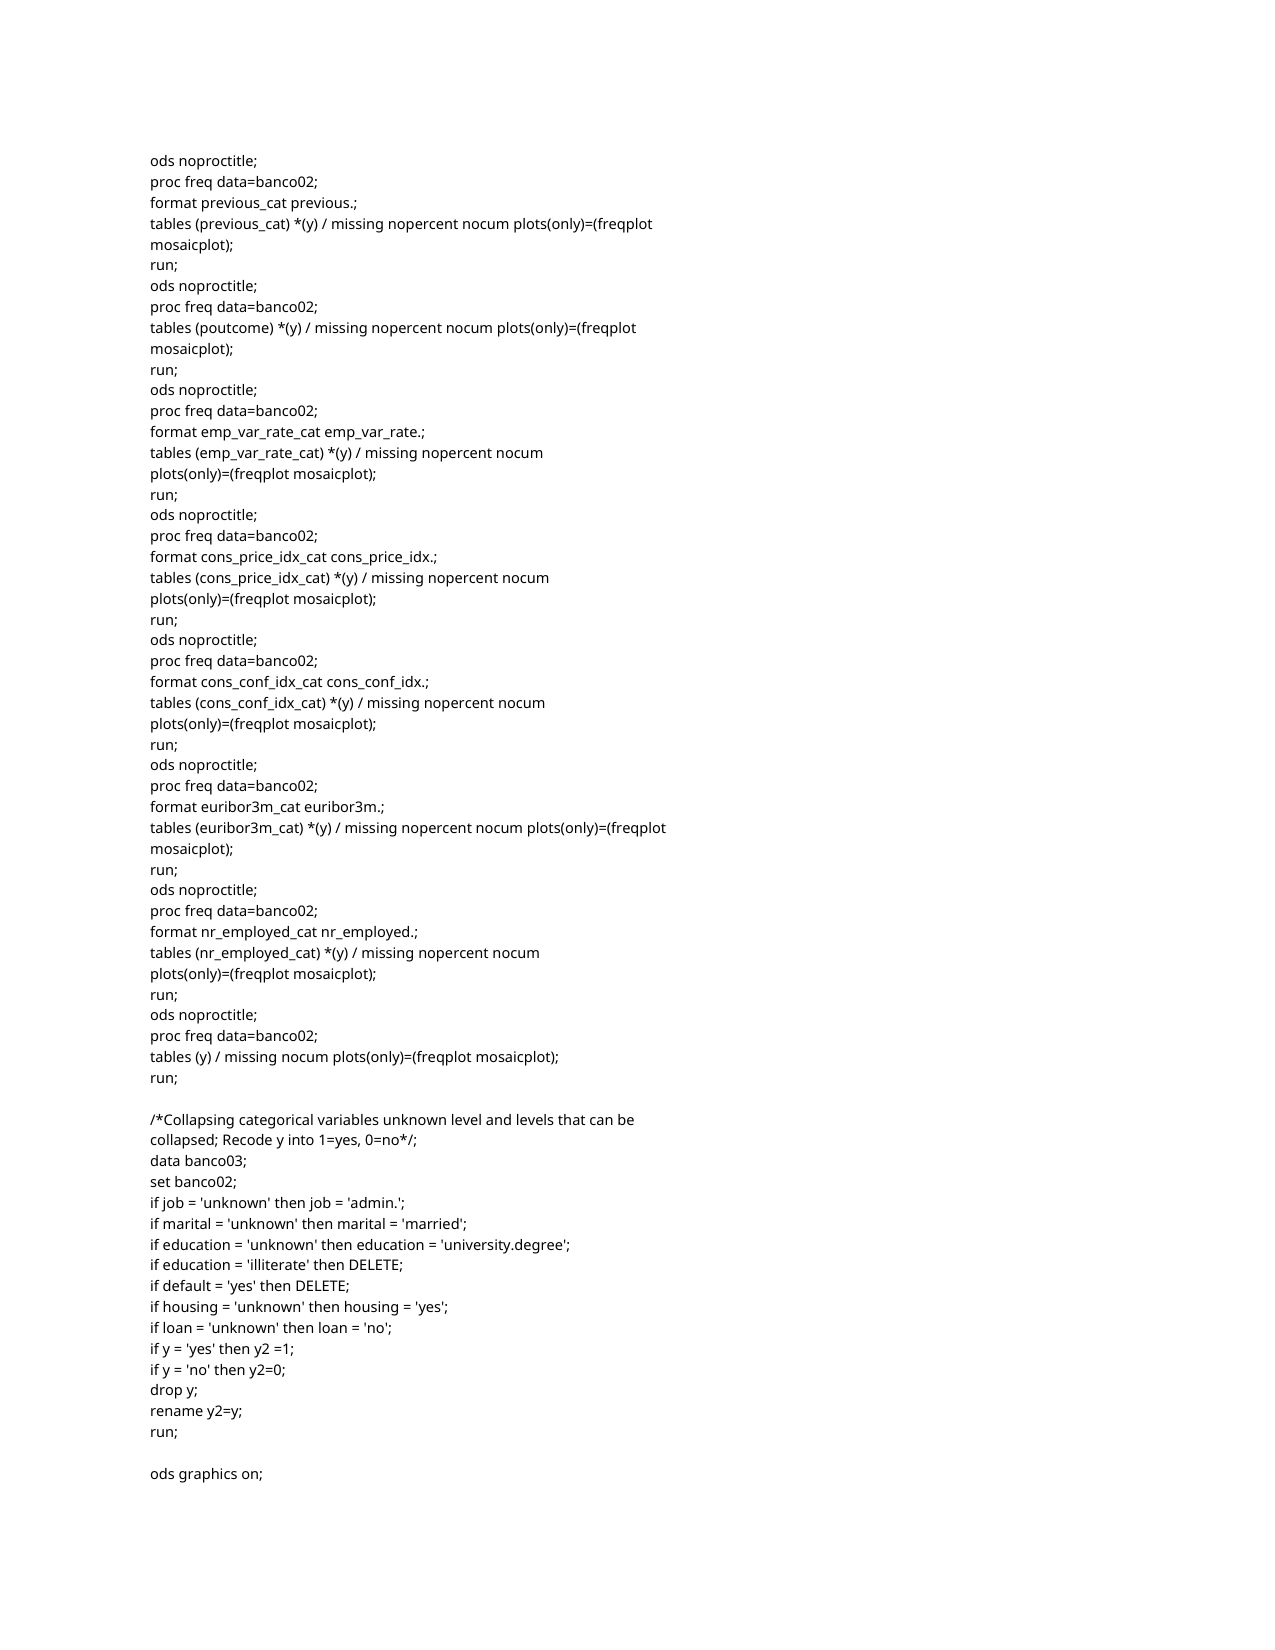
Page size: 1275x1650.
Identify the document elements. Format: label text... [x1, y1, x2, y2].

text ods noproctitle; [150, 379, 1125, 400]
text if marital = 'unknown' then marital = 'married'; [150, 1212, 1125, 1233]
text if education = 'unknown' then education = 'university.degree'; [150, 1233, 1125, 1254]
text plots(only)=(freqplot mosaicplot); [150, 962, 1125, 983]
text tables (cons_price_idx_cat) *(y) / missing nopercent nocum [150, 567, 1125, 587]
text if education = 'illiterate' then DELETE; [150, 1254, 1125, 1275]
text tables (poutcome) *(y) / missing nopercent nocum plots(only)=(freqplot [150, 317, 1125, 337]
text run; [150, 483, 1125, 504]
text run; [150, 608, 1125, 629]
text format cons_price_idx_cat cons_price_idx.; [150, 546, 1125, 567]
text run; [150, 254, 1125, 275]
text plots(only)=(freqplot mosaicplot); [150, 712, 1125, 733]
text run; [150, 358, 1125, 379]
text proc freq data=banco02; [150, 171, 1125, 192]
text ods noproctitle; [150, 150, 1125, 171]
text if y = 'no' then y2=0; [150, 1358, 1125, 1379]
text tables (euribor3m_cat) *(y) / missing nopercent nocum plots(only)=(freqplot [150, 817, 1125, 837]
text ods noproctitle; [150, 629, 1125, 650]
text mosaicplot); [150, 837, 1125, 858]
text format nr_employed_cat nr_employed.; [150, 921, 1125, 942]
text format emp_var_rate_cat emp_var_rate.; [150, 421, 1125, 442]
text proc freq data=banco02; [150, 296, 1125, 317]
text run; [150, 733, 1125, 754]
text data banco03; [150, 1150, 1125, 1171]
text proc freq data=banco02; [150, 525, 1125, 546]
text tables (nr_employed_cat) *(y) / missing nopercent nocum [150, 942, 1125, 962]
text proc freq data=banco02; [150, 775, 1125, 796]
text run; [150, 858, 1125, 879]
text tables (previous_cat) *(y) / missing nopercent nocum plots(only)=(freqplot [150, 212, 1125, 233]
text if housing = 'unknown' then housing = 'yes'; [150, 1296, 1125, 1317]
text tables (y) / missing nocum plots(only)=(freqplot mosaicplot); [150, 1046, 1125, 1067]
text ods noproctitle; [150, 754, 1125, 775]
text format previous_cat previous.; [150, 192, 1125, 212]
text run; [150, 983, 1125, 1004]
text plots(only)=(freqplot mosaicplot); [150, 587, 1125, 608]
text format euribor3m_cat euribor3m.; [150, 796, 1125, 817]
text ods noproctitle; [150, 504, 1125, 525]
text mosaicplot); [150, 337, 1125, 358]
text run; [150, 1067, 1125, 1087]
text collapsed; Recode y into 1=yes, 0=no*/; [150, 1129, 1125, 1150]
text set banco02; [150, 1171, 1125, 1192]
text ods noproctitle; [150, 879, 1125, 900]
text /*Collapsing categorical variables unknown level and levels that can be [150, 1108, 1125, 1129]
text proc freq data=banco02; [150, 650, 1125, 671]
text if y = 'yes' then y2 =1; [150, 1337, 1125, 1358]
text mosaicplot); [150, 233, 1125, 254]
text run; [150, 1421, 1125, 1442]
text format cons_conf_idx_cat cons_conf_idx.; [150, 671, 1125, 692]
text if default = 'yes' then DELETE; [150, 1275, 1125, 1296]
text rename y2=y; [150, 1400, 1125, 1421]
text proc freq data=banco02; [150, 1025, 1125, 1046]
text proc freq data=banco02; [150, 400, 1125, 421]
text proc freq data=banco02; [150, 900, 1125, 921]
text tables (emp_var_rate_cat) *(y) / missing nopercent nocum [150, 442, 1125, 462]
text if job = 'unknown' then job = 'admin.'; [150, 1192, 1125, 1212]
text ods noproctitle; [150, 275, 1125, 296]
text drop y; [150, 1379, 1125, 1400]
text if loan = 'unknown' then loan = 'no'; [150, 1317, 1125, 1337]
text tables (cons_conf_idx_cat) *(y) / missing nopercent nocum [150, 692, 1125, 712]
text ods noproctitle; [150, 1004, 1125, 1025]
text ods graphics on; [150, 1462, 1125, 1483]
text plots(only)=(freqplot mosaicplot); [150, 462, 1125, 483]
